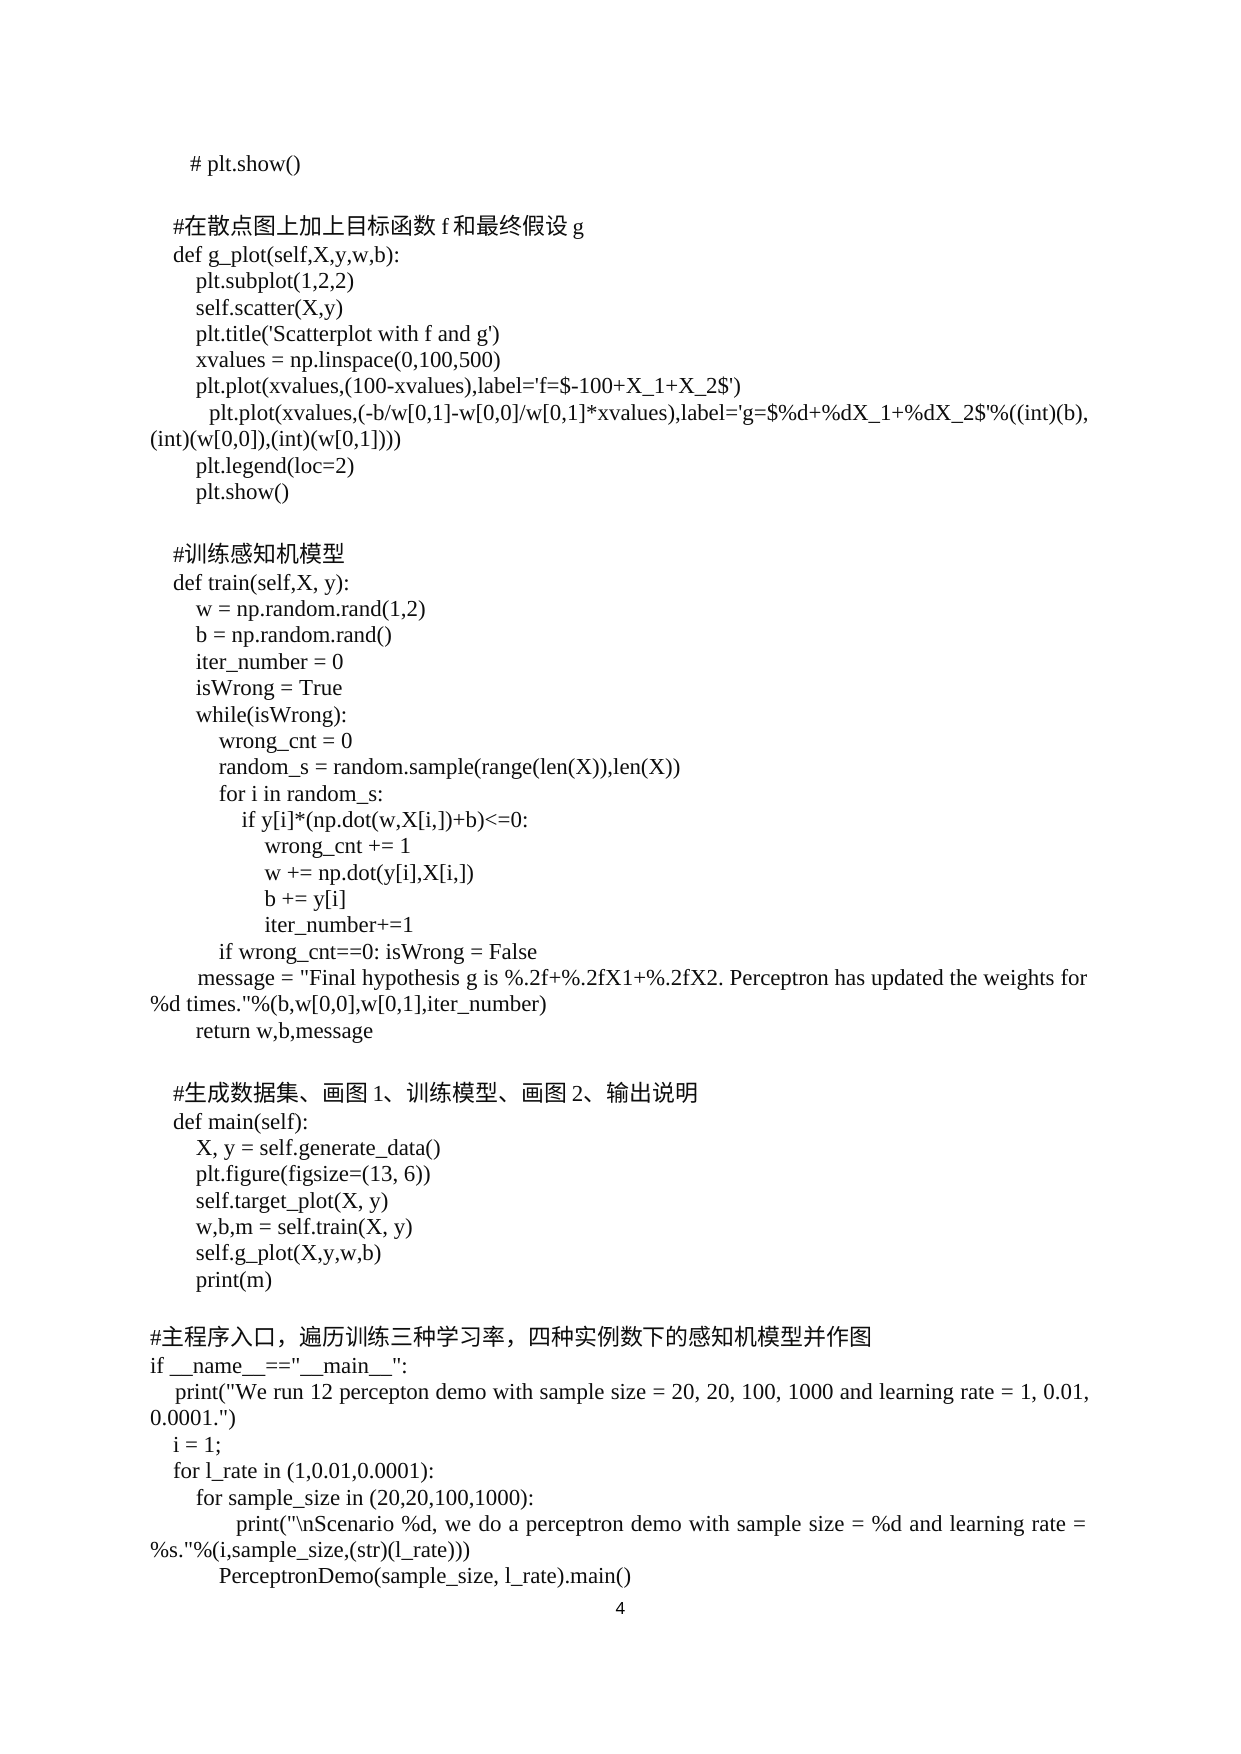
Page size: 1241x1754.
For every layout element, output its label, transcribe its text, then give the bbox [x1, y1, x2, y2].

text b += y[i] [150, 885, 1090, 911]
text self.g_plot(X,y,w,b) [150, 1239, 1090, 1266]
text wrong_cnt = 0 [150, 727, 1090, 753]
text return w,b,message [150, 1017, 1090, 1043]
text w = np.random.rand(1,2) [150, 595, 1090, 622]
text iter_number+=1 [150, 911, 1090, 938]
text X, y = self.generate_data() [150, 1134, 1090, 1160]
text # plt.show() [150, 150, 1090, 176]
text self.scatter(X,y) [150, 293, 1090, 320]
text while(isWrong): [150, 701, 1090, 727]
text def train(self,X, y): [150, 569, 1090, 595]
text def g_plot(self,X,y,w,b): [150, 241, 1090, 267]
text plt.figure(figsize=(13, 6)) [150, 1160, 1090, 1187]
text plt.show() [150, 478, 1090, 504]
text wrong_cnt += 1 [150, 832, 1090, 859]
text iter_number = 0 [150, 648, 1090, 674]
text plt.title('Scatterplot with f and g') [150, 320, 1090, 346]
text if wrong_cnt==0: isWrong = False [150, 938, 1090, 964]
text print(m) [150, 1266, 1090, 1292]
text plt.plot(xvalues,(100-xvalues),label='f=$-100+X_1+X_2$') [150, 373, 1090, 399]
text #生成数据集、画图1、训练模型、画图2、输出说明 [150, 1074, 1090, 1108]
text #主程序入口，遍历训练三种学习率，四种实例数下的感知机模型并作图 [150, 1318, 1090, 1352]
text w,b,m = self.train(X, y) [150, 1213, 1090, 1239]
text message = "Final hypothesis g is %.2f+%.2fX1+%.2fX2. Perceptron has updated the weights for %d times."%(b,w[0,0],w[0,1],iter_number) [150, 964, 1090, 1017]
text self.target_plot(X, y) [150, 1187, 1090, 1213]
text plt.legend(loc=2) [150, 452, 1090, 478]
text i = 1; [150, 1431, 1090, 1457]
text print("\nScenario %d, we do a perceptron demo with sample size = %d and learning rate = %s."%(i,sample_size,(str)(l_rate))) [150, 1510, 1090, 1563]
text def main(self): [150, 1108, 1090, 1134]
text if __name__=="__main__": [150, 1352, 1090, 1378]
text for l_rate in (1,0.01,0.0001): [150, 1457, 1090, 1483]
text for i in random_s: [150, 780, 1090, 806]
text #训练感知机模型 [150, 536, 1090, 569]
text isWrong = True [150, 674, 1090, 701]
text w += np.dot(y[i],X[i,]) [150, 859, 1090, 885]
text plt.subplot(1,2,2) [150, 267, 1090, 293]
text PerceptronDemo(sample_size, l_rate).main() [150, 1563, 1090, 1589]
text #在散点图上加上目标函数f和最终假设g [150, 208, 1090, 241]
text random_s = random.sample(range(len(X)),len(X)) [150, 753, 1090, 780]
text b = np.random.rand() [150, 622, 1090, 648]
text for sample_size in (20,20,100,1000): [150, 1483, 1090, 1510]
text print("We run 12 percepton demo with sample size = 20, 20, 100, 1000 and learning rate = 1, 0.01, 0.0001.") [150, 1378, 1090, 1431]
text plt.plot(xvalues,(-b/w[0,1]-w[0,0]/w[0,1]*xvalues),label='g=$%d+%dX_1+%dX_2$'%((int)(b),(int)(w[0,0]),(int)(w[0,1]))) [150, 399, 1090, 452]
text xvalues = np.linspace(0,100,500) [150, 346, 1090, 373]
text if y[i]*(np.dot(w,X[i,])+b)<=0: [150, 806, 1090, 832]
